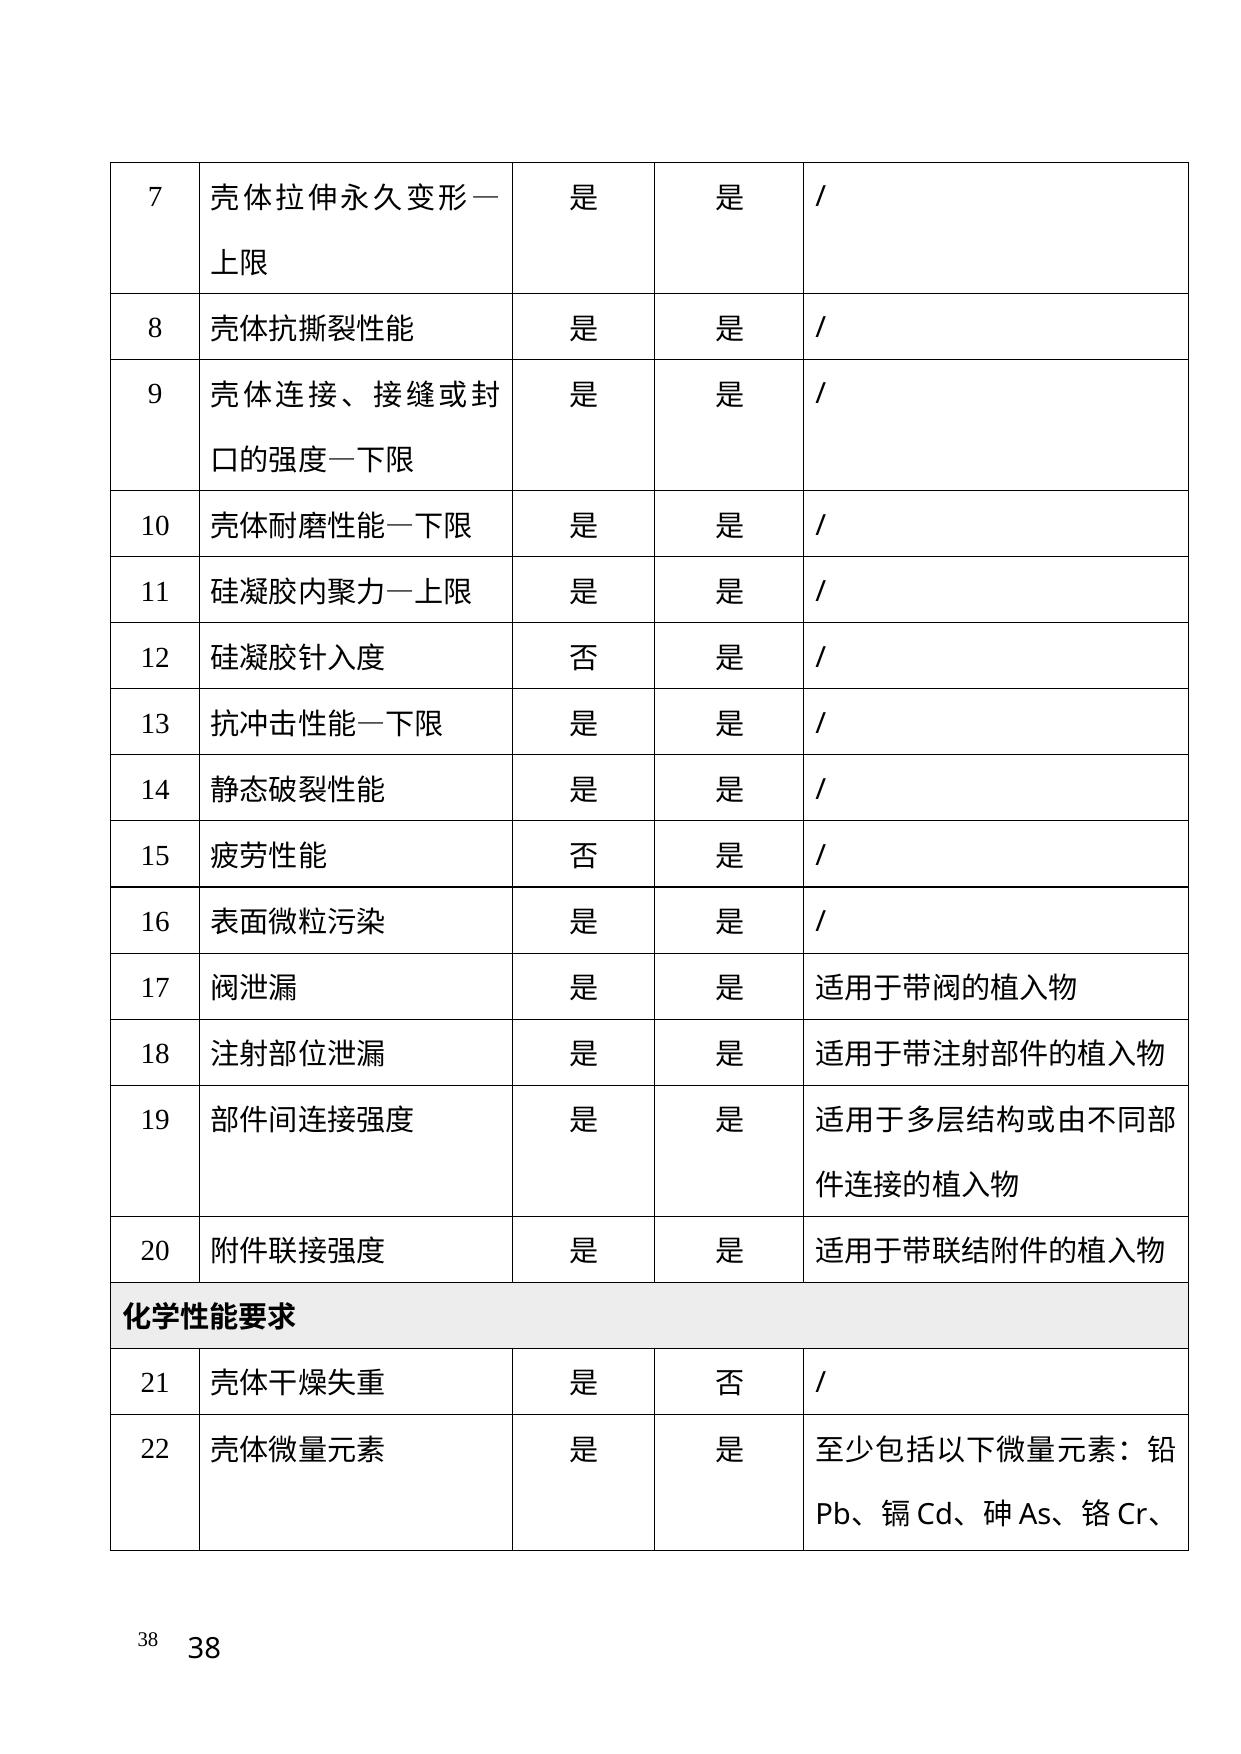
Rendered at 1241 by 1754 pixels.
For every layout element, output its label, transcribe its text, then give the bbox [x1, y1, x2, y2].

table_cell 是 [513, 689, 654, 754]
table_cell / [804, 689, 1188, 754]
table_cell / [804, 1349, 1188, 1414]
table_cell 硅凝胶针入度 [200, 623, 512, 688]
table_cell 附件联接强度 [200, 1217, 512, 1282]
table_cell [111, 557, 199, 622]
table_cell 是 [655, 689, 803, 754]
table_cell [111, 954, 199, 1018]
table_cell 壳体抗撕裂性能 [200, 294, 512, 359]
table_cell 是 [655, 557, 803, 622]
table_cell 部件间连接强度 [200, 1086, 512, 1216]
table_cell / [804, 294, 1188, 359]
table_cell 化学性能要求 [111, 1283, 1188, 1348]
table_cell 否 [513, 821, 654, 886]
table_cell 是 [513, 1086, 654, 1216]
table_cell / [804, 888, 1188, 952]
table_cell 是 [655, 1217, 803, 1282]
table_cell 是 [655, 163, 803, 293]
table_cell [111, 689, 199, 754]
table_cell 是 [513, 1020, 654, 1084]
table_cell [111, 755, 199, 820]
table_cell 是 [655, 491, 803, 556]
table_cell 是 [513, 294, 654, 359]
table_cell 是 [655, 1415, 803, 1550]
table_cell 是 [655, 360, 803, 490]
table_cell 否 [513, 623, 654, 688]
table_cell 是 [655, 755, 803, 820]
table_cell 是 [513, 491, 654, 556]
table_cell 壳体拉伸永久变形—上限 [200, 163, 512, 293]
table_cell 适用于带注射部件的植入物 [804, 1020, 1188, 1084]
table_cell 适用于带联结附件的植入物 [804, 1217, 1188, 1282]
table_cell 是 [513, 557, 654, 622]
table_cell [111, 1086, 199, 1216]
table_cell 是 [655, 623, 803, 688]
table_cell 壳体连接、接缝或封口的强度—下限 [200, 360, 512, 490]
table_cell / [804, 623, 1188, 688]
table_cell 是 [655, 954, 803, 1018]
table_cell 静态破裂性能 [200, 755, 512, 820]
table_cell 是 [513, 163, 654, 293]
table_cell [111, 1020, 199, 1084]
table_cell 壳体干燥失重 [200, 1349, 512, 1414]
table_cell 壳体耐磨性能—下限 [200, 491, 512, 556]
table_cell 疲劳性能 [200, 821, 512, 886]
table_cell 是 [513, 1349, 654, 1414]
table_cell [111, 1415, 199, 1550]
table_cell 表面微粒污染 [200, 888, 512, 952]
table_cell / [804, 821, 1188, 886]
table_cell 是 [513, 1217, 654, 1282]
table_cell 是 [513, 755, 654, 820]
table_cell 壳体微量元素 [200, 1415, 512, 1550]
table_cell [111, 821, 199, 886]
table_cell [111, 1217, 199, 1282]
table_cell 是 [655, 888, 803, 952]
table_cell 是 [513, 360, 654, 490]
table_cell [111, 888, 199, 952]
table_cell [804, 1415, 1188, 1550]
table_cell 硅凝胶内聚力—上限 [200, 557, 512, 622]
table_cell 是 [513, 1415, 654, 1550]
table_cell [111, 163, 199, 293]
table_cell / [804, 755, 1188, 820]
table_cell 注射部位泄漏 [200, 1020, 512, 1084]
table_cell 是 [655, 821, 803, 886]
table_cell / [804, 491, 1188, 556]
table_cell 是 [655, 294, 803, 359]
table_cell 是 [655, 1020, 803, 1084]
table_cell / [804, 557, 1188, 622]
table_cell 适用于多层结构或由不同部件连接的植入物 [804, 1086, 1188, 1216]
table_cell [111, 294, 199, 359]
table_cell [111, 360, 199, 490]
table_cell 抗冲击性能—下限 [200, 689, 512, 754]
table_cell 适用于带阀的植入物 [804, 954, 1188, 1018]
table_cell 是 [513, 888, 654, 952]
table_cell 是 [513, 954, 654, 1018]
table_cell / [804, 163, 1188, 293]
table_cell / [804, 360, 1188, 490]
table_cell 阀泄漏 [200, 954, 512, 1018]
table_cell 是 [655, 1086, 803, 1216]
table_cell [111, 623, 199, 688]
table_cell [111, 1349, 199, 1414]
table_cell 否 [655, 1349, 803, 1414]
table_cell [111, 491, 199, 556]
